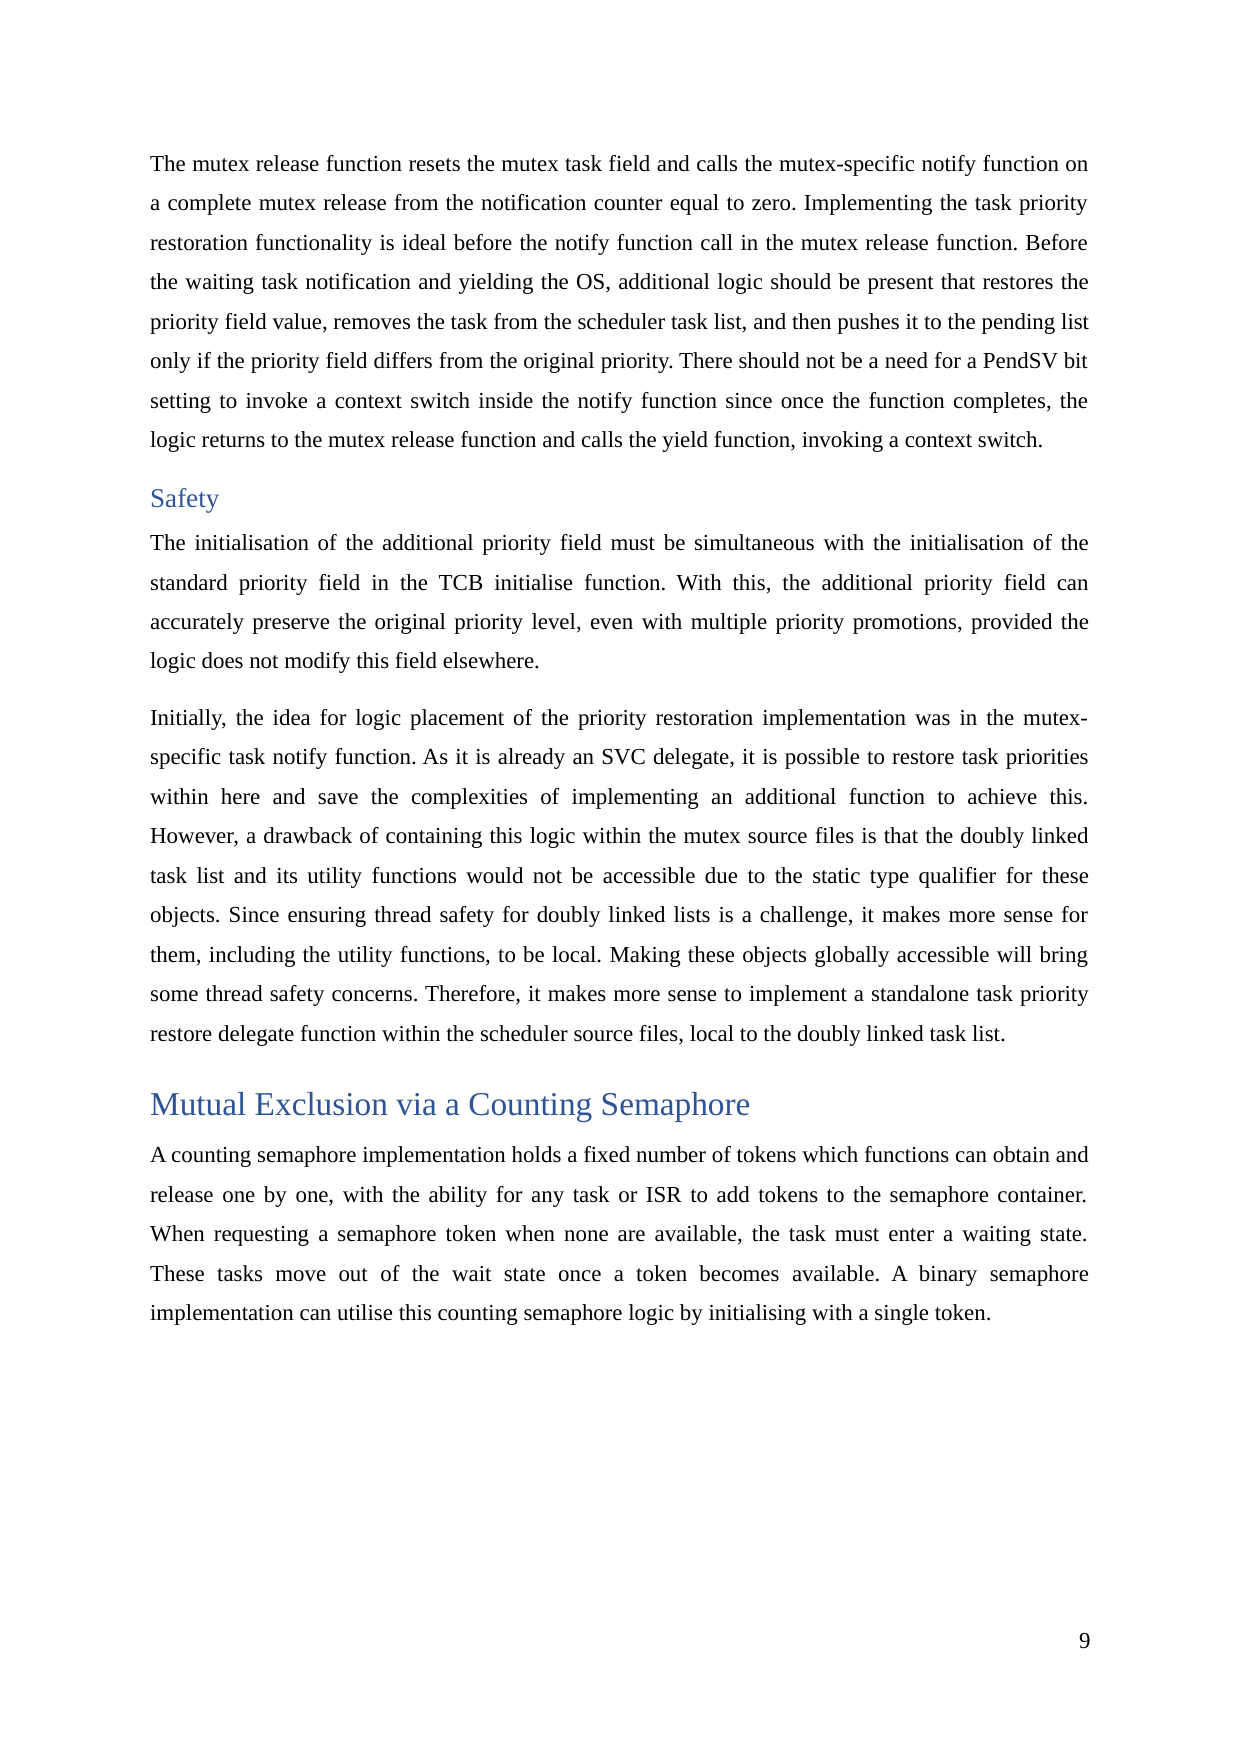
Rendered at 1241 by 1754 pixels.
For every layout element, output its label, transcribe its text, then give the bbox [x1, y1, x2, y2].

subtitle Safety [150, 482, 1090, 514]
text Initially, the idea for logic placement of the priority restoration implementation was in the mutex-specific task notify function. As it is already an SVC delegate, it is possible to restore task priorities within here and save the complexities of implementing an additional function to achieve this. However, a drawback of containing this logic within the mutex source files is that the doubly linked task list and its utility functions would not be accessible due to the static type qualifier for these objects. Since ensuring thread safety for doubly linked lists is a challenge, it makes more sense for them, including the utility functions, to be local. Making these objects globally accessible will bring some thread safety concerns. Therefore, it makes more sense to implement a standalone task priority restore delegate function within the scheduler source files, local to the doubly linked task list. [150, 704, 1090, 1046]
subtitle Mutual Exclusion via a Counting Semaphore [150, 1084, 1090, 1122]
text The initialisation of the additional priority field must be simultaneous with the initialisation of the standard priority field in the TCB initialise function. With this, the additional priority field can accurately preserve the original priority level, even with multiple priority promotions, provided the logic does not modify this field elsewhere. [150, 529, 1090, 674]
text A counting semaphore implementation holds a fixed number of tokens which functions can obtain and release one by one, with the ability for any task or ISR to add tokens to the semaphore container. When requesting a semaphore token when none are available, the task must enter a waiting state. These tasks move out of the wait state once a token becomes available. A binary semaphore implementation can utilise this counting semaphore logic by initialising with a single token. [150, 1142, 1090, 1326]
